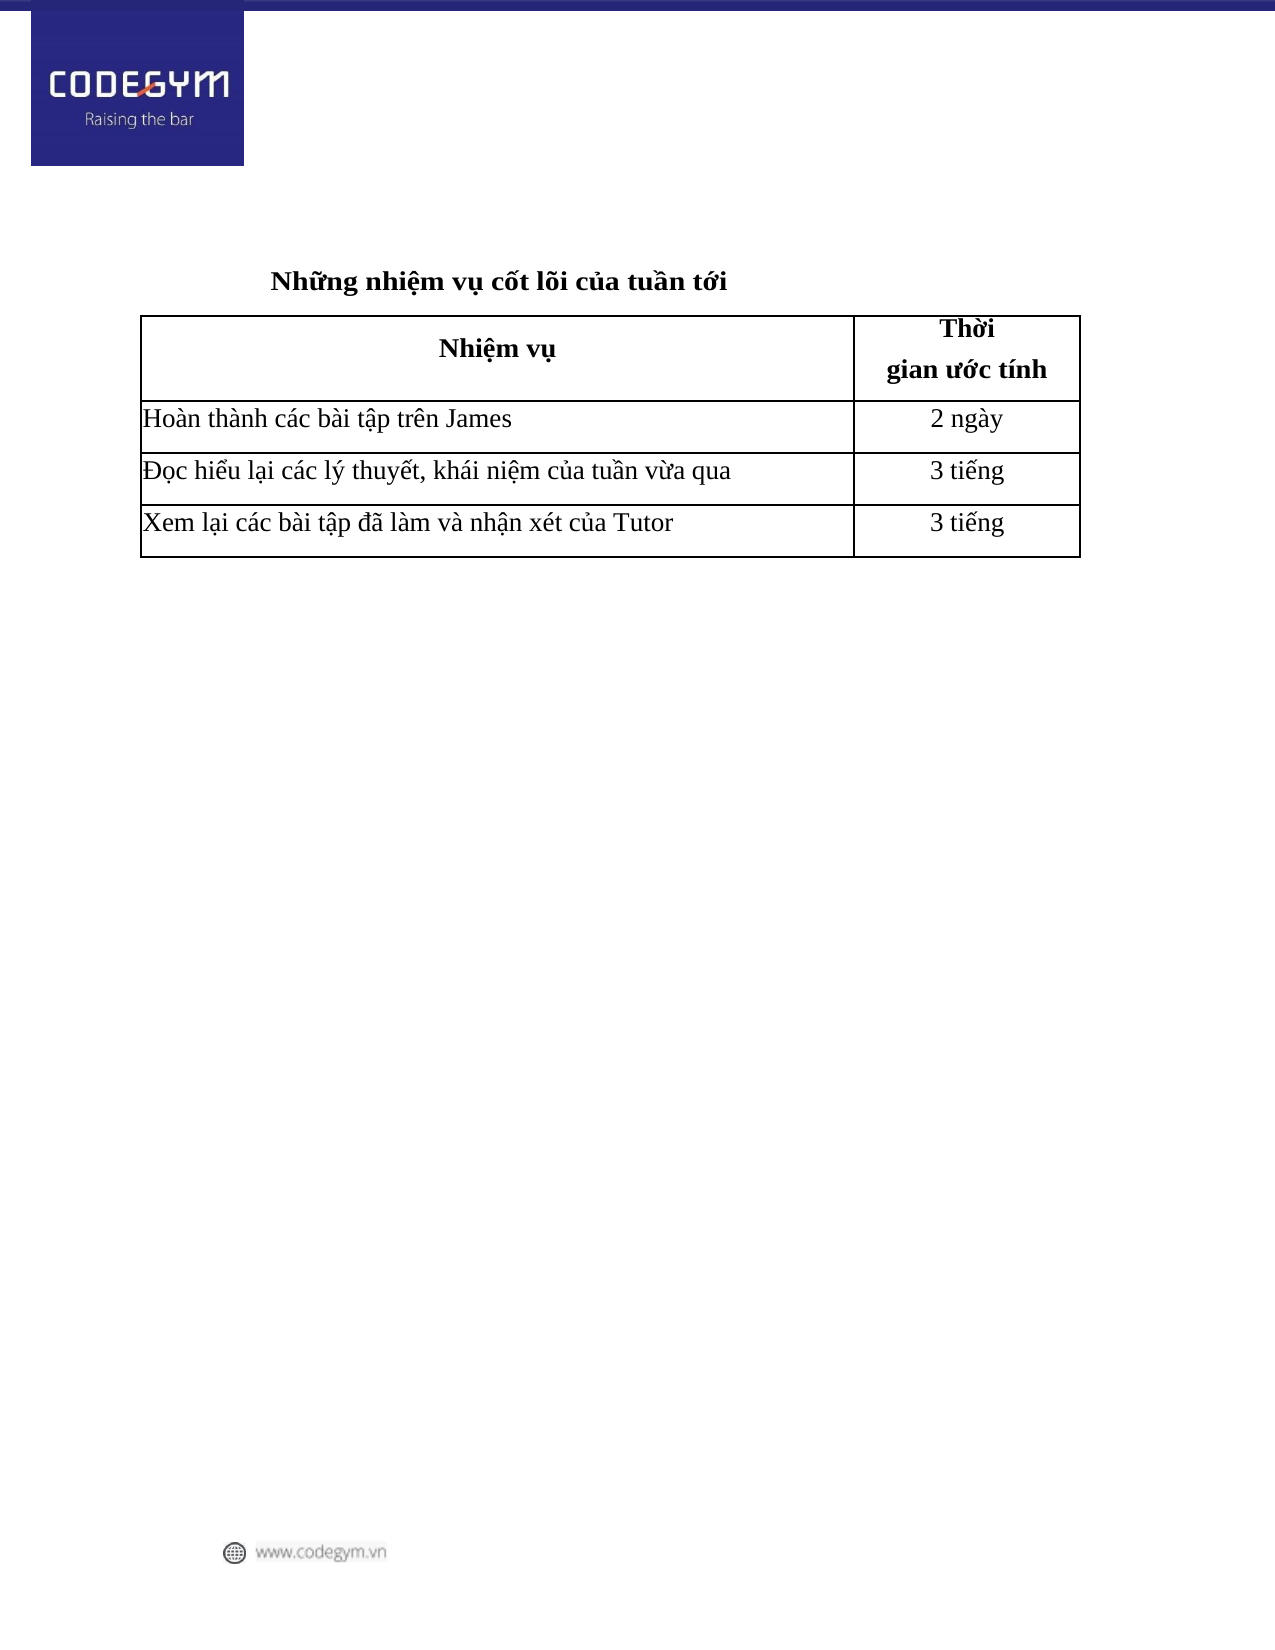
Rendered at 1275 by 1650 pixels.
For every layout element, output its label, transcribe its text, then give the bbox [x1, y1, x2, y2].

subtitle Những nhiệm vụ cốt lõi của tuần tới [270, 265, 1131, 296]
table_header Thời gian ước tính [855, 317, 1079, 400]
table_cell Hoàn thành các bài tập trên James [142, 402, 853, 452]
table_cell 3 tiếng [855, 506, 1079, 556]
picture [223, 1535, 1246, 1636]
picture [0, 0, 1275, 166]
table_cell 3 tiếng [855, 454, 1079, 504]
table_header Nhiệm vụ [142, 317, 853, 400]
table_cell Xem lại các bài tập đã làm và nhận xét của Tutor [142, 506, 853, 556]
table_cell Đọc hiểu lại các lý thuyết, khái niệm của tuần vừa qua [142, 454, 853, 504]
table_cell 2 ngày [855, 402, 1079, 452]
